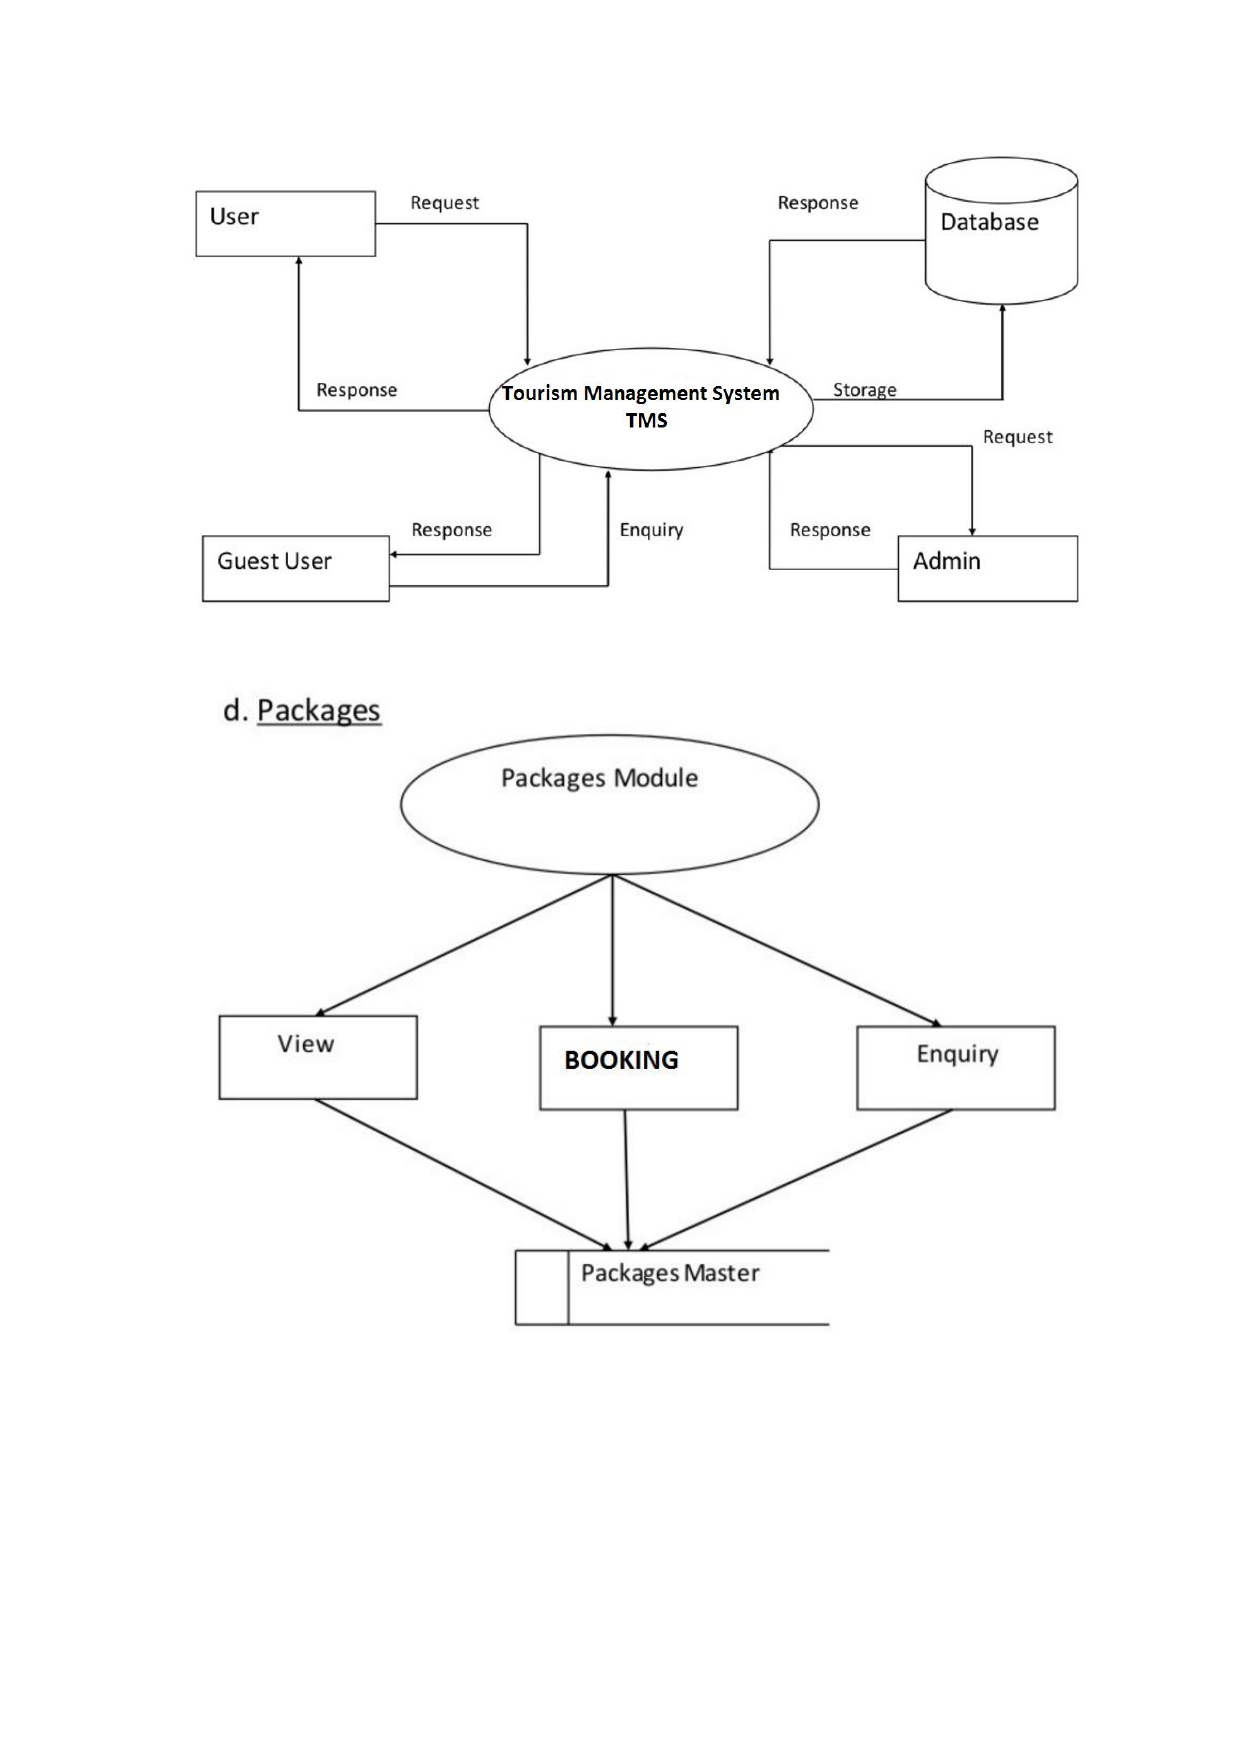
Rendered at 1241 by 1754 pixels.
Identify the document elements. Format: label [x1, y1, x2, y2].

picture [158, 683, 1112, 1358]
picture [158, 150, 1111, 633]
